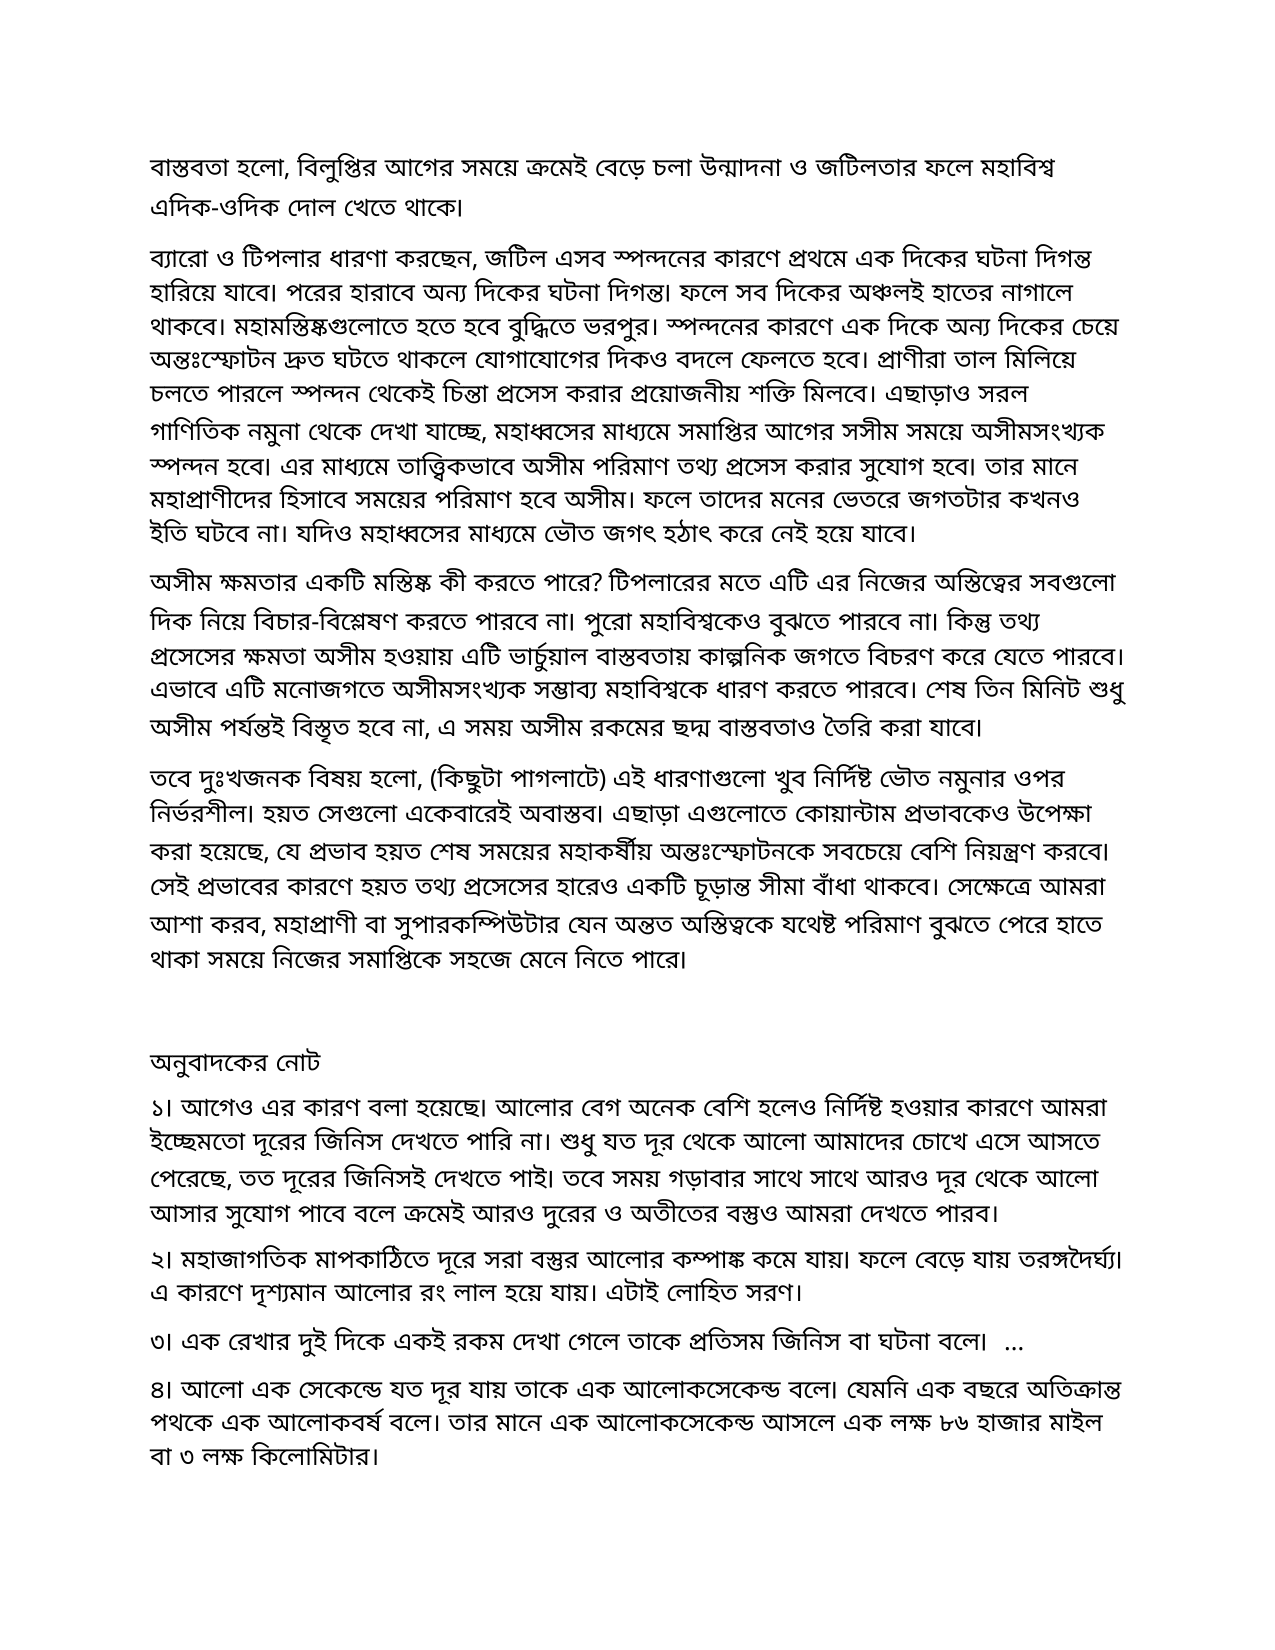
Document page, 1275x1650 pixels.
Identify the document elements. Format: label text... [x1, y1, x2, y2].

text ব্যারো ও টিপলার ধারণা করছেন, জটিল এসব স্পন্দনের কারণে প্রথমে এক দিকের ঘটনা দিগন্ত হারিয়ে যাবে। পরের হারাবে অন্য দিকের ঘটনা দিগন্ত। ফলে সব দিকের অঞ্চলই হাতের নাগালে থাকবে। মহামস্তিষ্কগুলোতে হতে হবে বুদ্ধিতে ভরপুর। স্পন্দনের কারণে এক দিকে অন্য দিকের চেয়ে অন্তঃস্ফোটন দ্রুত ঘটতে থাকলে যোগাযোগের দিকও বদলে ফেলতে হবে। প্রাণীরা তাল মিলিয়ে চলতে পারলে স্পন্দন থেকেই চিন্তা প্রসেস করার প্রয়োজনীয় শক্তি মিলবে। এছাড়াও সরল গাণিতিক নমুনা থেকে দেখা যাচ্ছে, মহাধ্বসের মাধ্যমে সমাপ্তির আগের সসীম সময়ে অসীমসংখ্যক স্পন্দন হবে। এর মাধ্যমে তাত্ত্বিকভাবে অসীম পরিমাণ তথ্য প্রসেস করার সুযোগ হবে। তার মানে মহাপ্রাণীদের হিসাবে সময়ের পরিমাণ হবে অসীম। ফলে তাদের মনের ভেতরে জগতটার কখনও ইতি ঘটবে না। যদিও মহাধ্বসের মাধ্যমে ভৌত জগৎ হঠাৎ করে নেই হয়ে যাবে। [150, 240, 1125, 548]
text অসীম ক্ষমতার একটি মস্তিষ্ক কী করতে পারে? টিপলারের মতে এটি এর নিজের অস্তিত্বের সবগুলো দিক নিয়ে বিচার-বিশ্লেষণ করতে পারবে না। পুরো মহাবিশ্বকেও বুঝতে পারবে না। কিন্তু তথ্য প্রসেসের ক্ষমতা অসীম হওয়ায় এটি ভার্চুয়াল বাস্তবতায় কাল্পনিক জগতে বিচরণ করে যেতে পারবে। এভাবে এটি মনোজগতে অসীমসংখ্যক সম্ভাব্য মহাবিশ্বকে ধারণ করতে পারবে। শেষ তিন মিনিট শুধু অসীম পর্যন্তই বিস্তৃত হবে না, এ সময় অসীম রকমের ছদ্ম বাস্তবতাও তৈরি করা যাবে। [150, 564, 1125, 744]
text ৪। আলো এক সেকেন্ডে যত দূর যায় তাকে এক আলোকসেকেন্ড বলে। যেমনি এক বছরে অতিক্রান্ত পথকে এক আলোকবর্ষ বলে। তার মানে এক আলোকসেকেন্ড আসলে এক লক্ষ ৮৬ হাজার মাইল বা ৩ লক্ষ কিলোমিটার। [150, 1375, 1125, 1471]
text অনুবাদকের নোট [150, 1048, 1125, 1077]
text ৩। এক রেখার দুই দিকে একই রকম দেখা গেলে তাকে প্রতিসম জিনিস বা ঘটনা বলে। ... [150, 1324, 1125, 1358]
text ২। মহাজাগতিক মাপকাঠিতে দূরে সরা বস্তুর আলোর কম্পাঙ্ক কমে যায়। ফলে বেড়ে যায় তরঙ্গদৈর্ঘ্য। এ কারণে দৃশ্যমান আলোর রং লাল হয়ে যায়। এটাই লোহিত সরণ। [150, 1245, 1125, 1307]
text তবে দুঃখজনক বিষয় হলো, (কিছুটা পাগলাটে) এই ধারণাগুলো খুব নির্দিষ্ট ভৌত নমুনার ওপর নির্ভরশীল। হয়ত সেগুলো একেবারেই অবাস্তব। এছাড়া এগুলোতে কোয়ান্টাম প্রভাবকেও উপেক্ষা করা হয়েছে, যে প্রভাব হয়ত শেষ সময়ের মহাকর্ষীয় অন্তঃস্ফোটনকে সবচেয়ে বেশি নিয়ন্ত্রণ করবে। সেই প্রভাবের কারণে হয়ত তথ্য প্রসেসের হারেও একটি চূড়ান্ত সীমা বাঁধা থাকবে। সেক্ষেত্রে আমরা আশা করব, মহাপ্রাণী বা সুপারকম্পিউটার যেন অন্তত অস্তিত্বকে যথেষ্ট পরিমাণ বুঝতে পেরে হাতে থাকা সময়ে নিজের সমাপ্তিকে সহজে মেনে নিতে পারে। [150, 761, 1125, 974]
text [150, 150, 1125, 223]
text ১। আগেও এর কারণ বলা হয়েছে। আলোর বেগ অনেক বেশি হলেও নির্দিষ্ট হওয়ার কারণে আমরা ইচ্ছেমতো দূরের জিনিস দেখতে পারি না। শুধু যত দূর থেকে আলো আমাদের চোখে এসে আসতে পেরেছে, তত দূরের জিনিসই দেখতে পাই। তবে সময় গড়াবার সাথে সাথে আরও দূর থেকে আলো আসার সুযোগ পাবে বলে ক্রমেই আরও দুরের ও অতীতের বস্তুও আমরা দেখতে পারব। [150, 1093, 1125, 1228]
